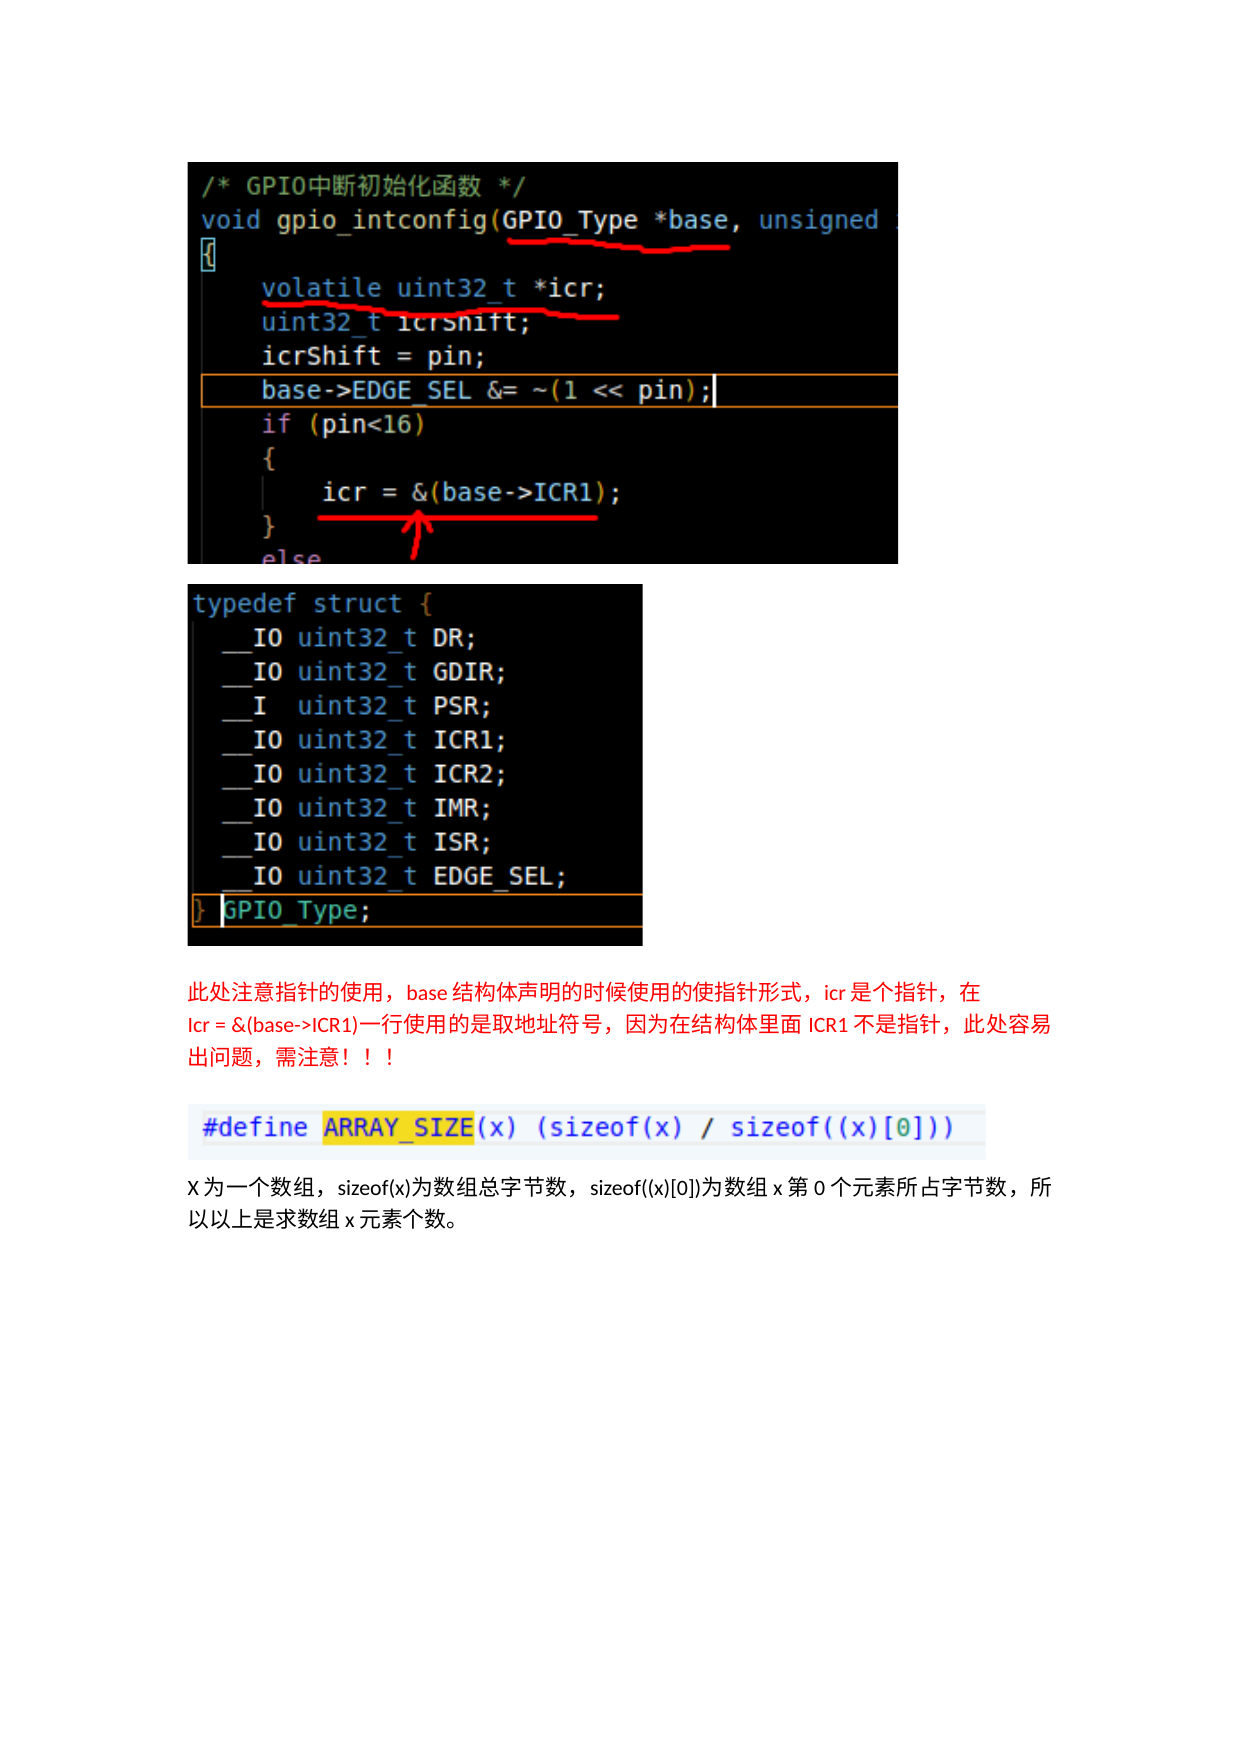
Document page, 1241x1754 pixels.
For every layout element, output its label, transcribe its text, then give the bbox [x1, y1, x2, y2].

text 此处注意指针的使用，base结构体声明的时候使用的使指针形式，icr是个指针，在 [187, 974, 1053, 1007]
text Icr = &(base->ICR1)一行使用的是取地址符号，因为在结构体里面ICR1不是指针，此处容易出问题，需注意！！！ [187, 1007, 1053, 1072]
picture [187, 1104, 986, 1160]
text X为一个数组，sizeof(x)为数组总字节数，sizeof((x)[0])为数组x第0个元素所占字节数，所以以上是求数组x元素个数。 [187, 1169, 1053, 1234]
picture [187, 162, 899, 564]
picture [187, 584, 643, 946]
